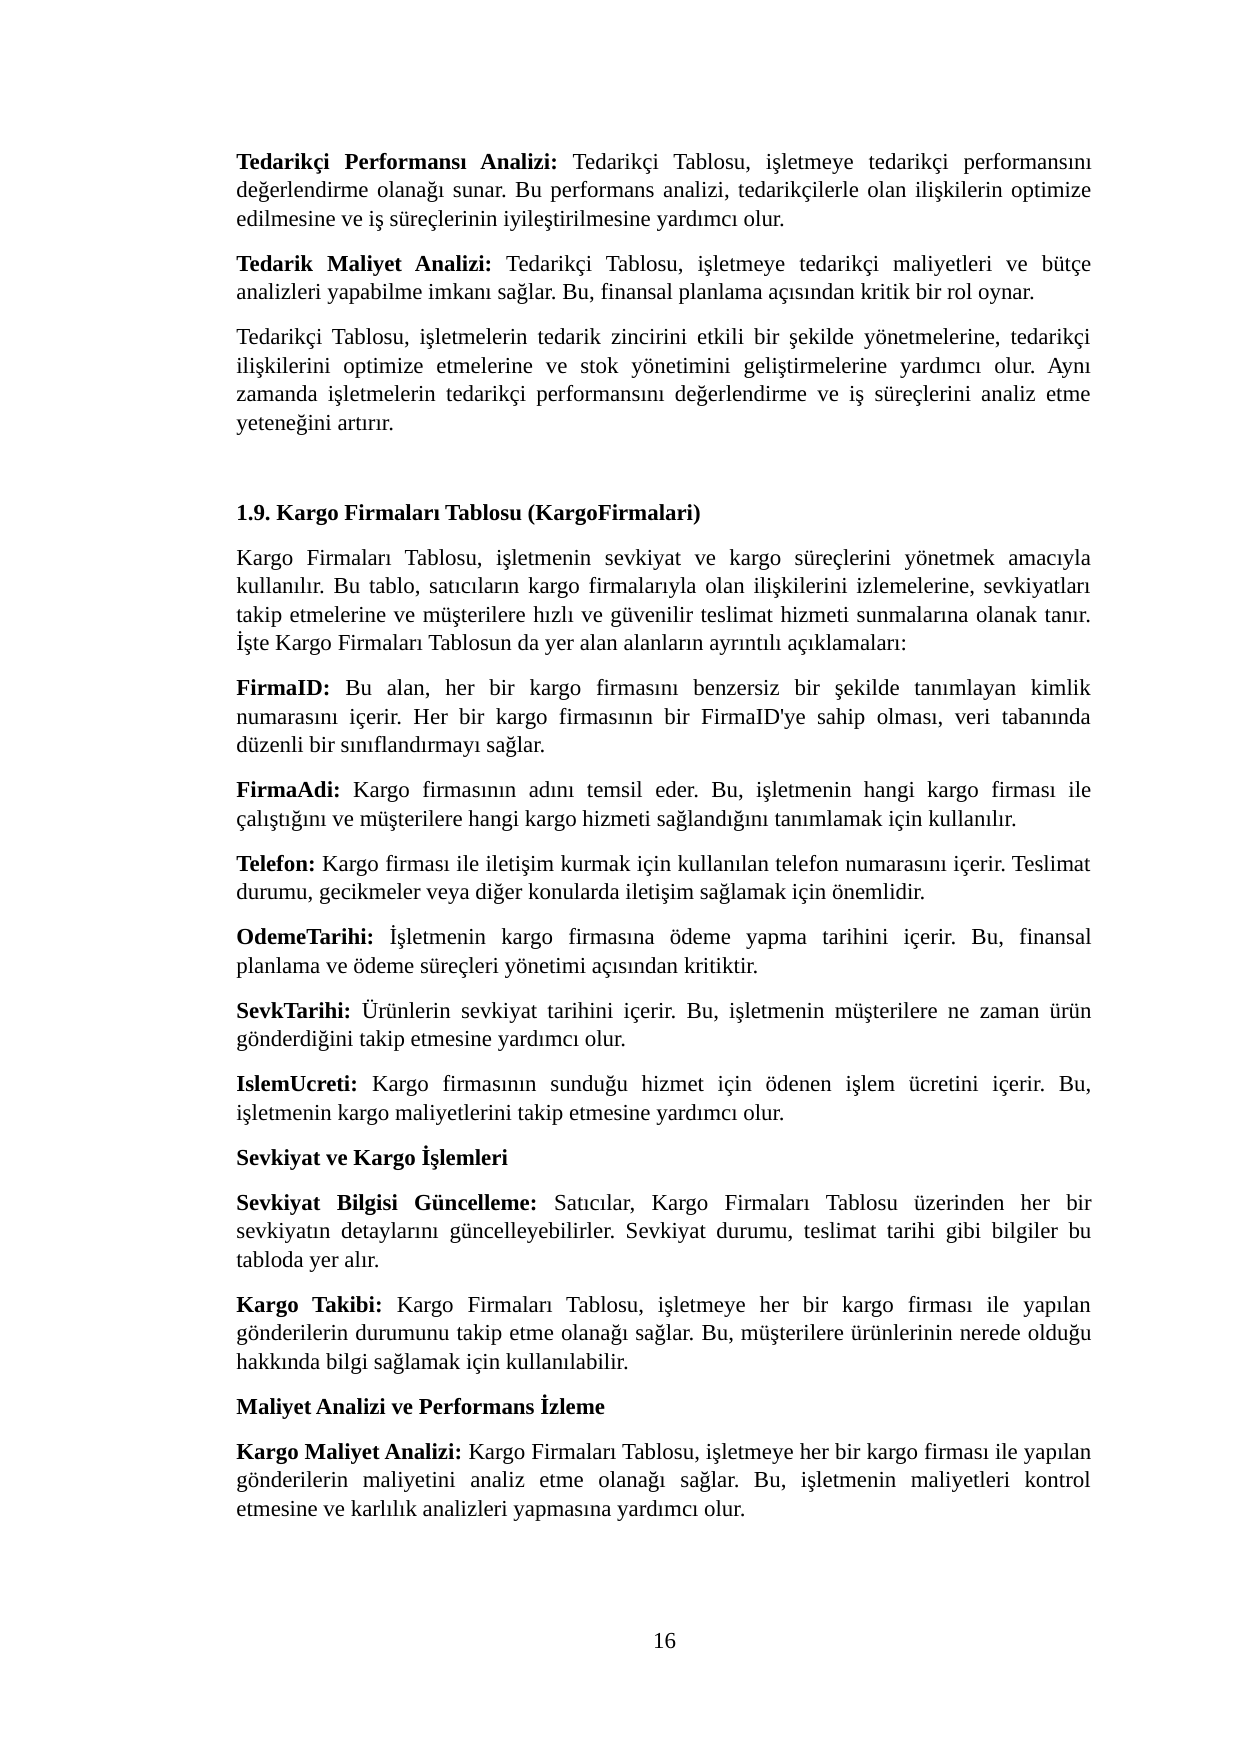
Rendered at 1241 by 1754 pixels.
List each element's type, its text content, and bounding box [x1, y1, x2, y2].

text FirmaAdi: Kargo firmasının adını temsil eder. Bu, işletmenin hangi kargo firması ile çalıştığını ve müşterilere hangi kargo hizmeti sağlandığını tanımlamak için kullanılır. [236, 776, 1092, 831]
text OdemeTarihi: İşletmenin kargo firmasına ödeme yapma tarihini içerir. Bu, finansal planlama ve ödeme süreçleri yönetimi açısından kritiktir. [236, 923, 1092, 978]
text Tedarik Maliyet Analizi: Tedarikçi Tablosu, işletmeye tedarikçi maliyetleri ve bütçe analizleri yapabilme imkanı sağlar. Bu, finansal planlama açısından kritik bir rol oynar. [236, 250, 1092, 304]
text FirmaID: Bu alan, her bir kargo firmasını benzersiz bir şekilde tanımlayan kimlik numarasını içerir. Her bir kargo firmasının bir FirmaID'ye sahip olması, veri tabanında düzenli bir sınıflandırmayı sağlar. [236, 674, 1092, 757]
text 1.9. Kargo Firmaları Tablosu (KargoFirmalari) [236, 499, 1092, 525]
text Kargo Maliyet Analizi: Kargo Firmaları Tablosu, işletmeye her bir kargo firması ile yapılan gönderilerin maliyetini analiz etme olanağı sağlar. Bu, işletmenin maliyetleri kontrol etmesine ve karlılık analizleri yapmasına yardımcı olur. [236, 1438, 1092, 1521]
text Tedarikçi Performansı Analizi: Tedarikçi Tablosu, işletmeye tedarikçi performansını değerlendirme olanağı sunar. Bu performans analizi, tedarikçilerle olan ilişkilerin optimize edilmesine ve iş süreçlerinin iyileştirilmesine yardımcı olur. [236, 148, 1092, 231]
text Sevkiyat Bilgisi Güncelleme: Satıcılar, Kargo Firmaları Tablosu üzerinden her bir sevkiyatın detaylarını güncelleyebilirler. Sevkiyat durumu, teslimat tarihi gibi bilgiler bu tabloda yer alır. [236, 1189, 1092, 1272]
text SevkTarihi: Ürünlerin sevkiyat tarihini içerir. Bu, işletmenin müşterilere ne zaman ürün gönderdiğini takip etmesine yardımcı olur. [236, 997, 1092, 1052]
text Kargo Takibi: Kargo Firmaları Tablosu, işletmeye her bir kargo firması ile yapılan gönderilerin durumunu takip etme olanağı sağlar. Bu, müşterilere ürünlerinin nerede olduğu hakkında bilgi sağlamak için kullanılabilir. [236, 1291, 1092, 1374]
text Sevkiyat ve Kargo İşlemleri [236, 1144, 1092, 1170]
text Kargo Firmaları Tablosu, işletmenin sevkiyat ve kargo süreçlerini yönetmek amacıyla kullanılır. Bu tablo, satıcıların kargo firmalarıyla olan ilişkilerini izlemelerine, sevkiyatları takip etmelerine ve müşterilere hızlı ve güvenilir teslimat hizmeti sunmalarına olanak tanır. İşte Kargo Firmaları Tablosun da yer alan alanların ayrıntılı açıklamaları: [236, 544, 1092, 656]
text Maliyet Analizi ve Performans İzleme [236, 1393, 1092, 1419]
text Telefon: Kargo firması ile iletişim kurmak için kullanılan telefon numarasını içerir. Teslimat durumu, gecikmeler veya diğer konularda iletişim sağlamak için önemlidir. [236, 850, 1092, 904]
text IslemUcreti: Kargo firmasının sunduğu hizmet için ödenen işlem ücretini içerir. Bu, işletmenin kargo maliyetlerini takip etmesine yardımcı olur. [236, 1070, 1092, 1125]
text Tedarikçi Tablosu, işletmelerin tedarik zincirini etkili bir şekilde yönetmelerine, tedarikçi ilişkilerini optimize etmelerine ve stok yönetimini geliştirmelerine yardımcı olur. Aynı zamanda işletmelerin tedarikçi performansını değerlendirme ve iş süreçlerini analiz etme yeteneğini artırır. [236, 323, 1092, 435]
